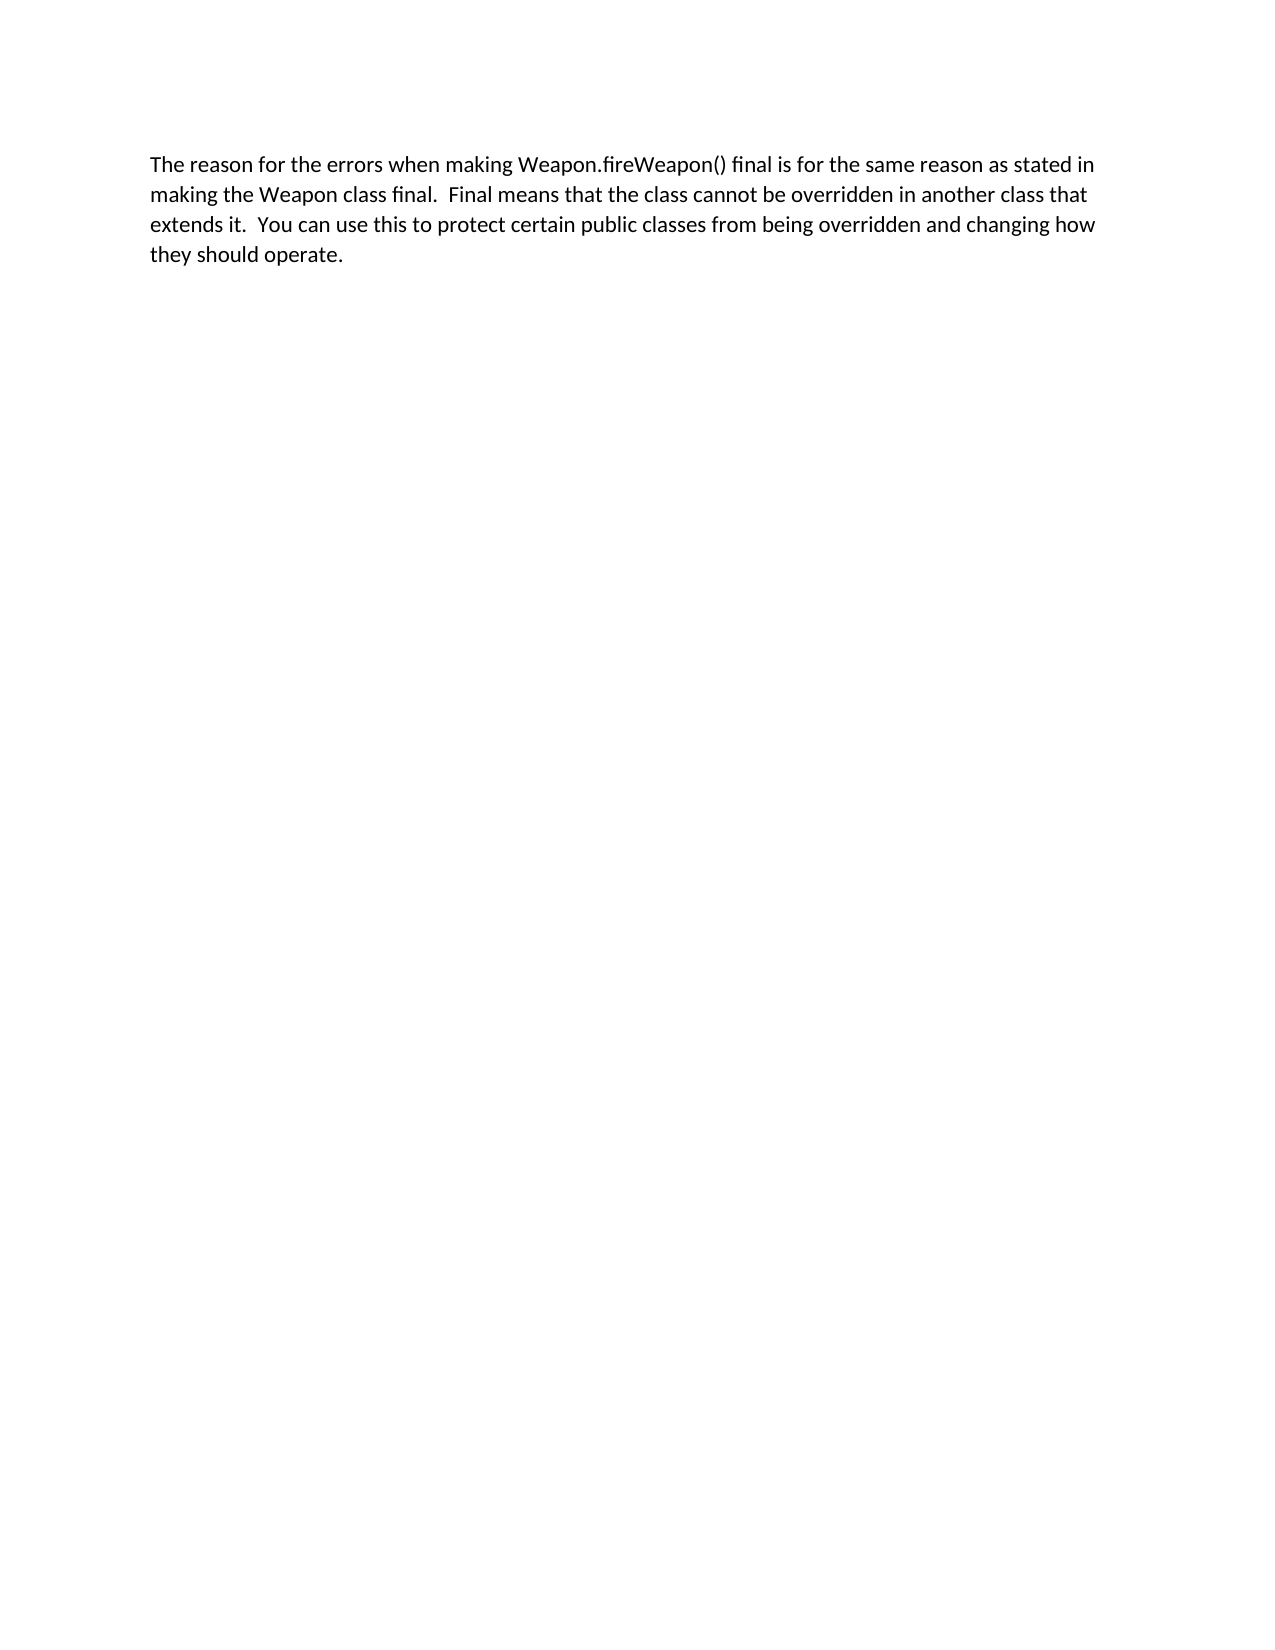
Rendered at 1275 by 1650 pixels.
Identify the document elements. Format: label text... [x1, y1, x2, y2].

text The reason for the errors when making Weapon.fireWeapon() final is for the same reason as stated in making the Weapon class final. Final means that the class cannot be overridden in another class that extends it. You can use this to protect certain public classes from being overridden and changing how they should operate. [150, 150, 1125, 269]
